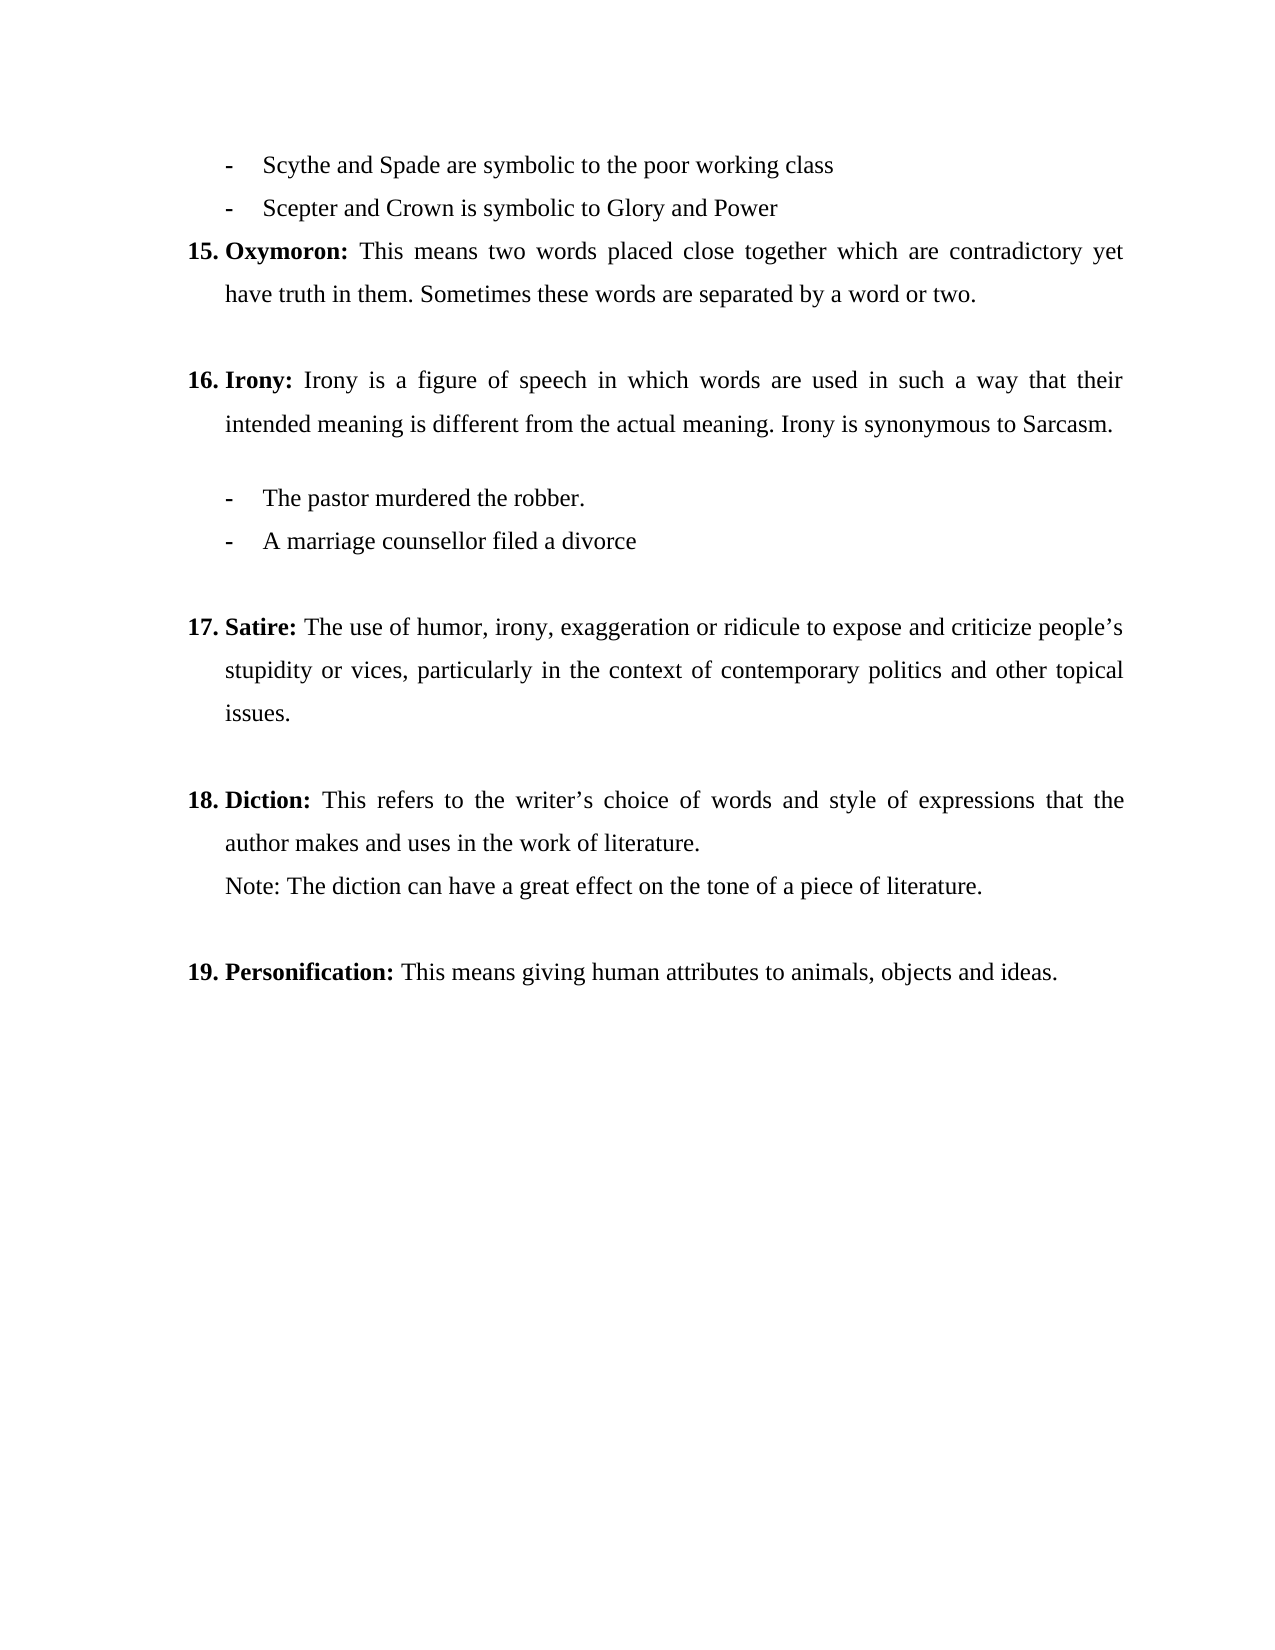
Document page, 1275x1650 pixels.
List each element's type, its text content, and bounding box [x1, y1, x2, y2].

list A marriage counsellor filed a divorce [225, 526, 1125, 555]
list Satire: The use of humor, irony, exaggeration or ridicule to expose and criticize people’s stupidity or vices, particularly in the context of contemporary politics and other topical issues. [187, 612, 1125, 727]
list The pastor murdered the robber. [225, 483, 1125, 512]
list Note: The diction can have a great effect on the tone of a piece of literature. [225, 871, 1125, 900]
list Diction: This refers to the writer’s choice of words and style of expressions that the author makes and uses in the work of literature. [187, 785, 1125, 857]
list Irony: Irony is a figure of speech in which words are used in such a way that their intended meaning is different from the actual meaning. Irony is synonymous to Sarcasm. [187, 366, 1125, 437]
list Scepter and Crown is symbolic to Glory and Power [225, 193, 1125, 222]
list Oxymoron: This means two words placed close together which are contradictory yet have truth in them. Sometimes these words are separated by a word or two. [187, 236, 1125, 308]
list Scythe and Spade are symbolic to the poor working class [225, 150, 1125, 179]
list Personification: This means giving human attributes to animals, objects and ideas. [187, 957, 1125, 986]
